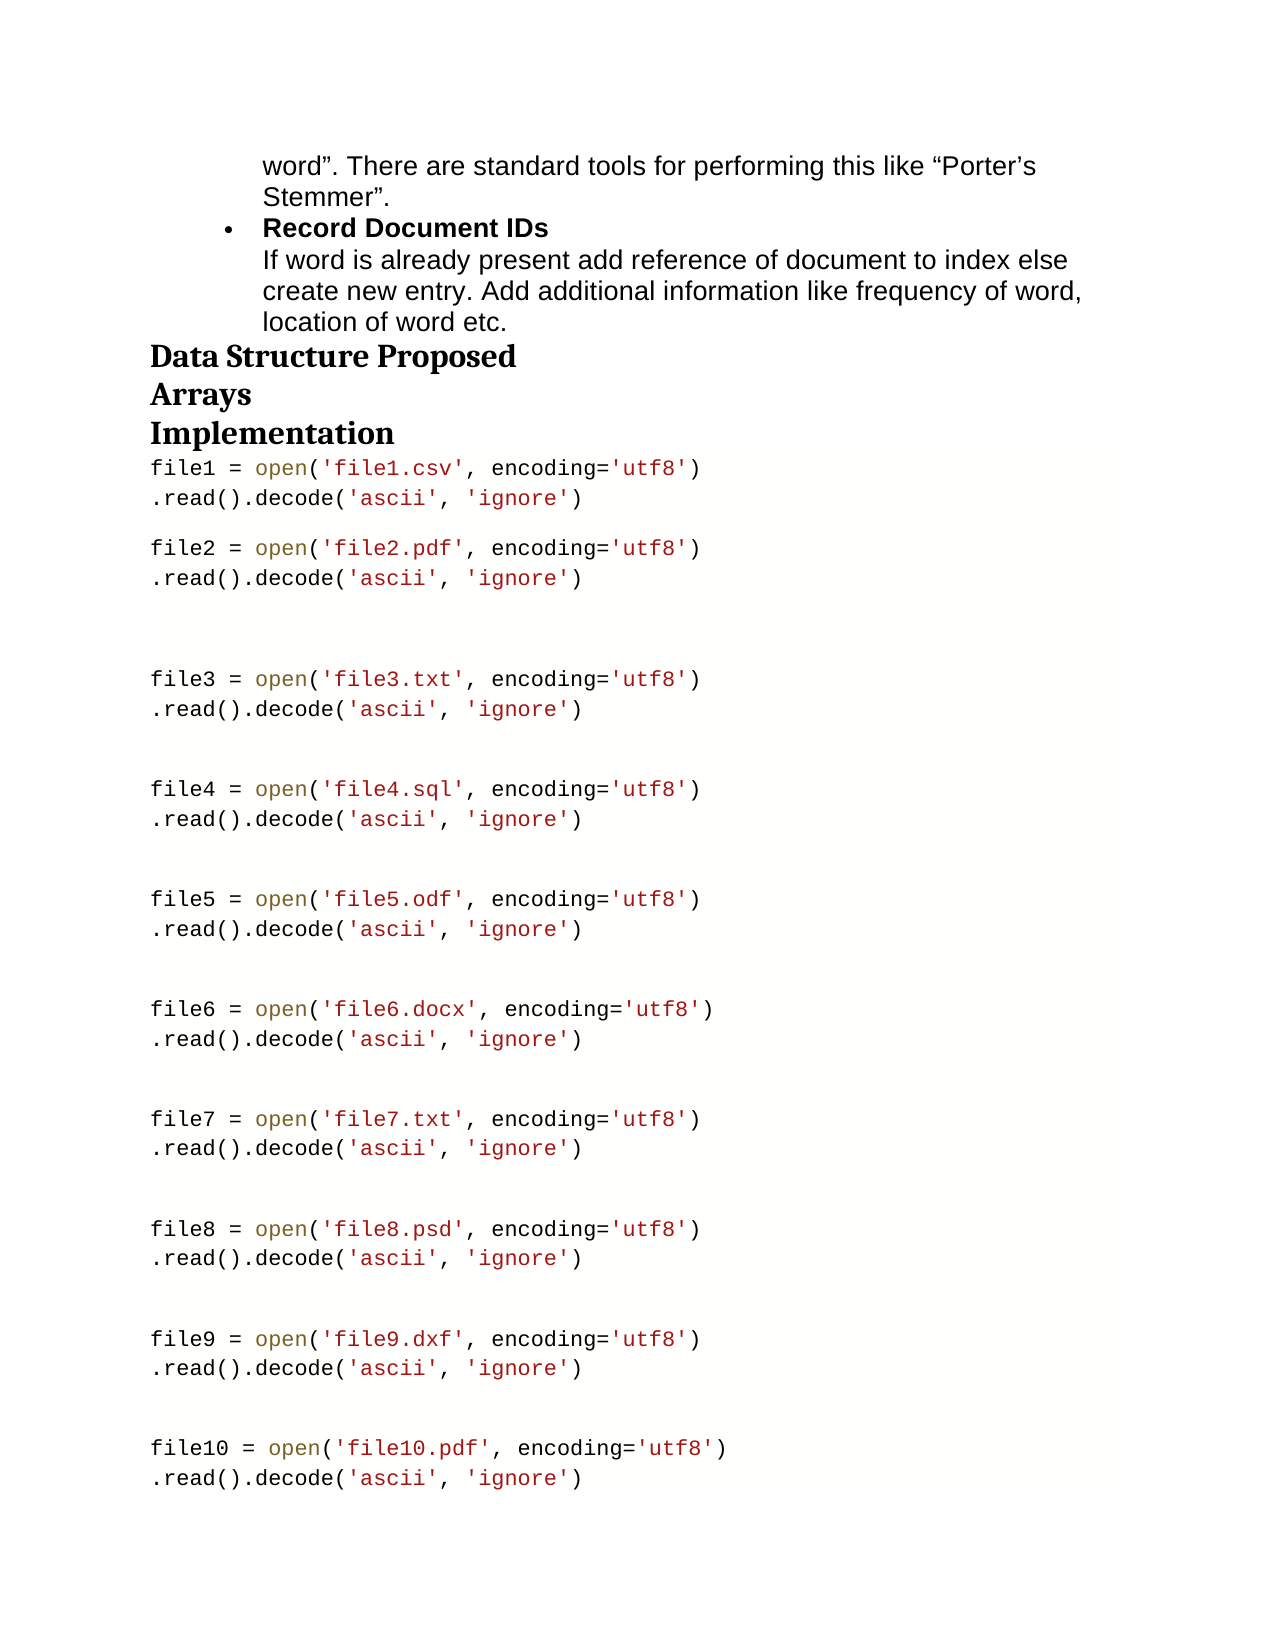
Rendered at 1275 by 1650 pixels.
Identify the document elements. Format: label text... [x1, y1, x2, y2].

text file1 = open('file1.csv', encoding='utf8') .read().decode('ascii', 'ignore') [150, 452, 1125, 512]
text file6 = open('file6.docx', encoding='utf8') .read().decode('ascii', 'ignore') [150, 993, 1125, 1052]
text file10 = open('file10.pdf', encoding='utf8') .read().decode('ascii', 'ignore') [150, 1433, 1125, 1492]
text file7 = open('file7.txt', encoding='utf8') .read().decode('ascii', 'ignore') [150, 1103, 1125, 1162]
text Implementation [150, 414, 1125, 452]
text file4 = open('file4.sql', encoding='utf8') .read().decode('ascii', 'ignore') [150, 773, 1125, 833]
text Data Structure Proposed [150, 337, 1125, 376]
text Arrays [150, 376, 1125, 414]
text file3 = open('file3.txt', encoding='utf8') .read().decode('ascii', 'ignore') [150, 663, 1125, 723]
text file8 = open('file8.psd', encoding='utf8') .read().decode('ascii', 'ignore') [150, 1213, 1125, 1272]
text file2 = open('file2.pdf', encoding='utf8') .read().decode('ascii', 'ignore') [150, 533, 1125, 592]
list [225, 150, 1125, 212]
text file5 = open('file5.odf', encoding='utf8') .read().decode('ascii', 'ignore') [150, 883, 1125, 943]
text file9 = open('file9.dxf', encoding='utf8') .read().decode('ascii', 'ignore') [150, 1323, 1125, 1382]
list Record Document IDs If word is already present add reference of document to index else create new entry. Add additional information like frequency of word, location of word etc. [225, 212, 1125, 337]
